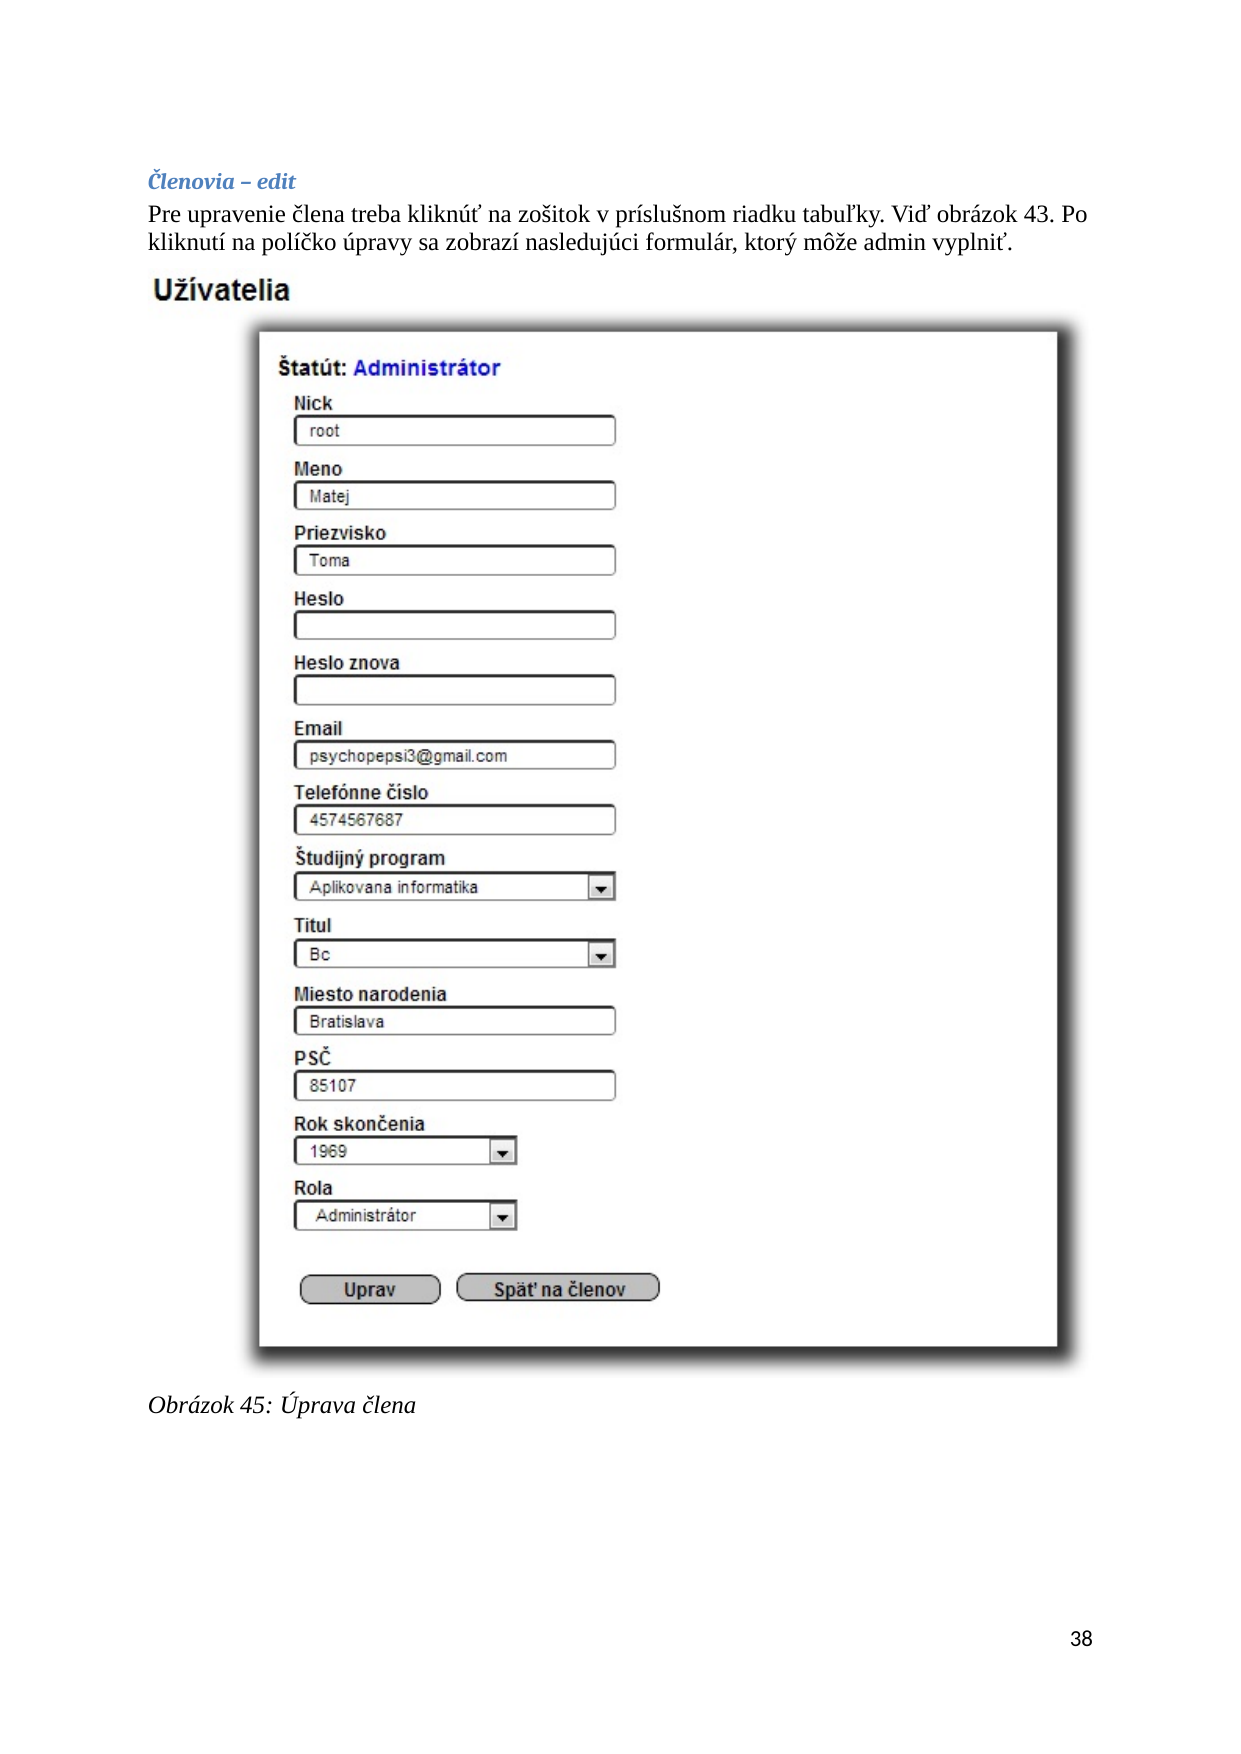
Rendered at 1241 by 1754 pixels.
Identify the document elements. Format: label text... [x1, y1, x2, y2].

picture [147, 268, 1095, 1378]
subtitle Členovia – edit [148, 168, 1093, 195]
text Pre upravenie člena treba kliknúť na zošitok v príslušnom riadku tabuľky. Viď obrázok 43. Po kliknutí na políčko úpravy sa zobrazí nasledujúci formulár, ktorý môže admin vyplniť. [148, 199, 1093, 256]
text Obrázok 45: Úprava člena [148, 1391, 1093, 1419]
